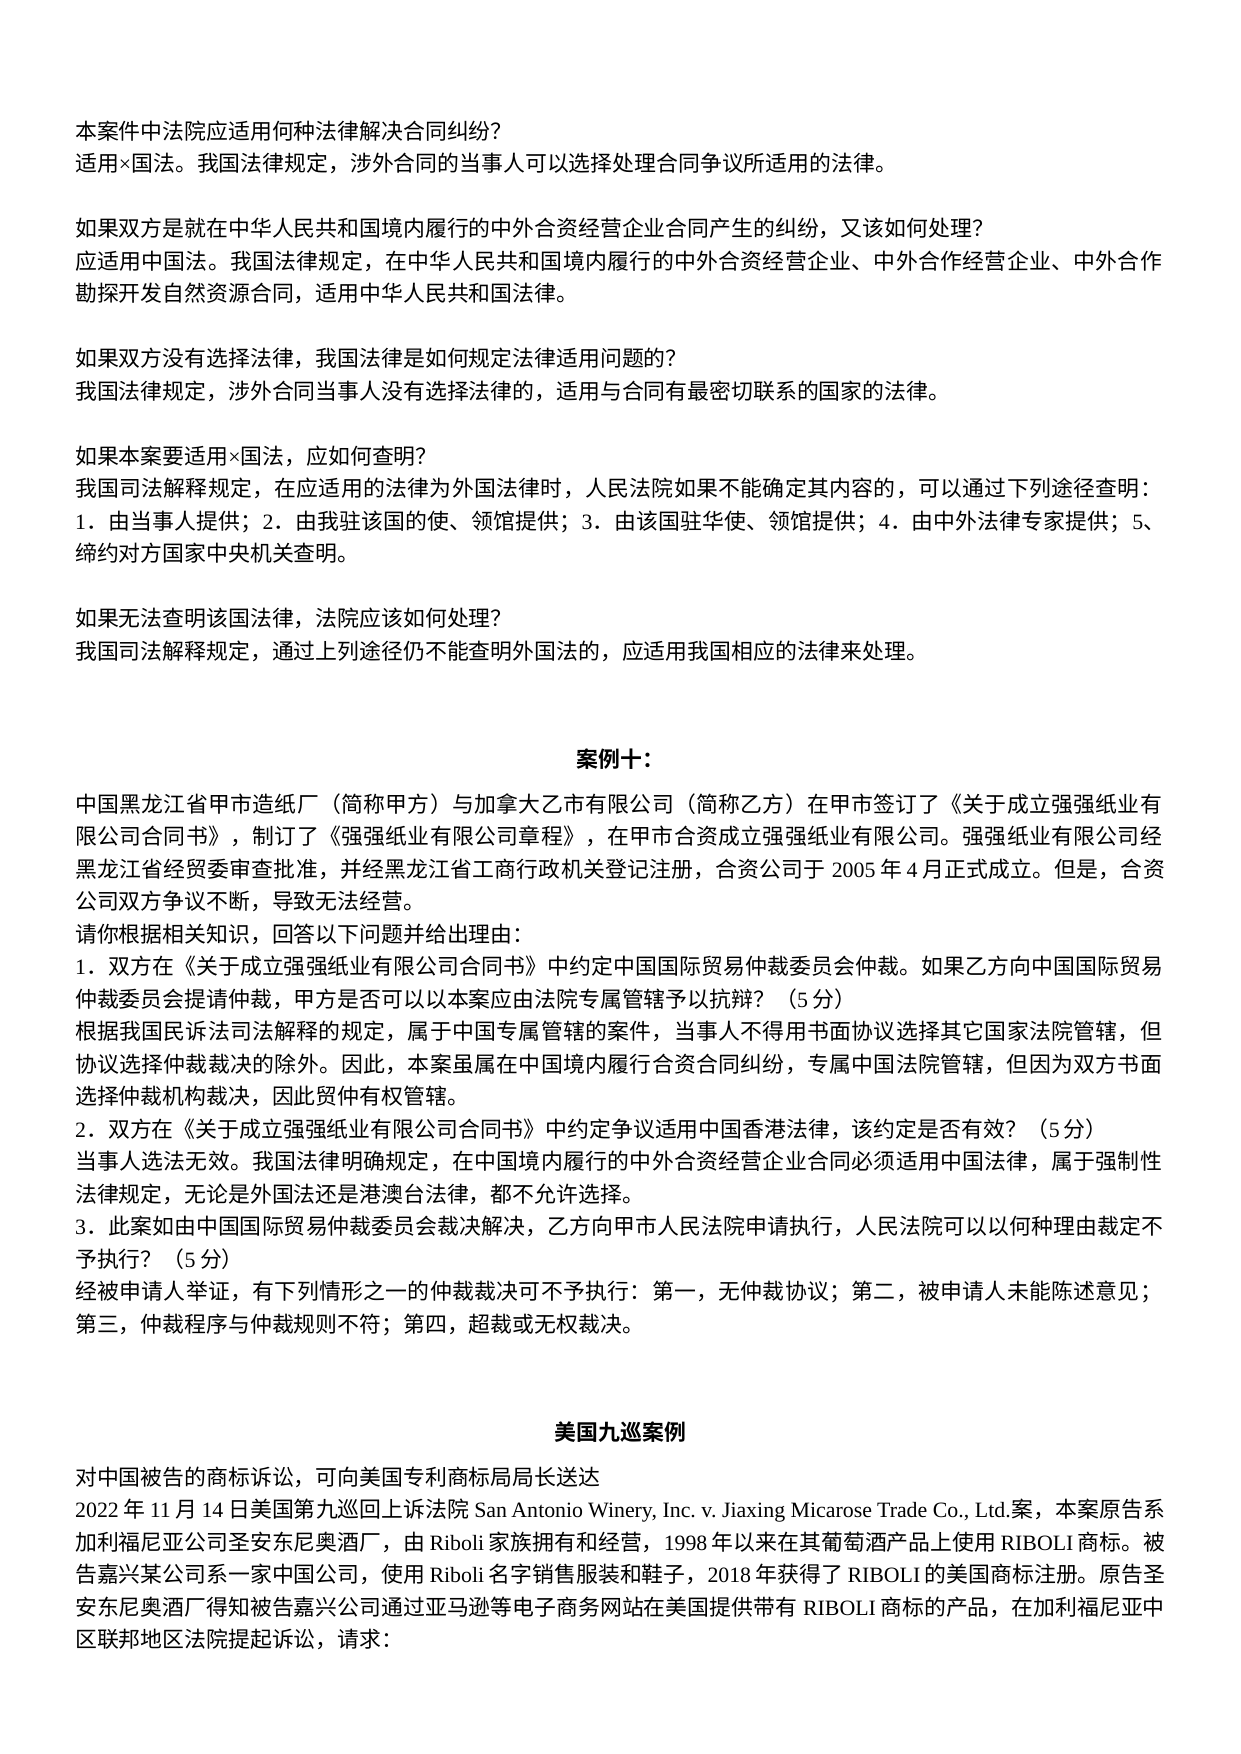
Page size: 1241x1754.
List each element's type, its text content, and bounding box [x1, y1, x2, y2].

text 对中国被告的商标诉讼，可向美国专利商标局局长送达 [75, 1459, 1165, 1492]
text 适用×国法。我国法律规定，涉外合同的当事人可以选择处理合同争议所适用的法律。 [75, 146, 1165, 178]
text 如果无法查明该国法律，法院应该如何处理？ [75, 601, 1165, 633]
text 应适用中国法。我国法律规定，在中华人民共和国境内履行的中外合资经营企业、中外合作经营企业、中外合作勘探开发自然资源合同，适用中华人民共和国法律。 [75, 243, 1165, 308]
text 中国黑龙江省甲市造纸厂（简称甲方）与加拿大乙市有限公司（简称乙方）在甲市签订了《关于成立强强纸业有限公司合同书》，制订了《强强纸业有限公司章程》，在甲市合资成立强强纸业有限公司。强强纸业有限公司经黑龙江省经贸委审查批准，并经黑龙江省工商行政机关登记注册，合资公司于2005年4月正式成立。但是，合资公司双方争议不断，导致无法经营。 [75, 786, 1165, 916]
text 3．此案如由中国国际贸易仲裁委员会裁决解决，乙方向甲市人民法院申请执行，人民法院可以以何种理由裁定不予执行？（5分） [75, 1209, 1165, 1274]
text 本案件中法院应适用何种法律解决合同纠纷？ [75, 113, 1165, 146]
text 经被申请人举证，有下列情形之一的仲裁裁决可不予执行：第一，无仲裁协议；第二，被申请人未能陈述意见；第三，仲裁程序与仲裁规则不符；第四，超裁或无权裁决。 [75, 1274, 1165, 1339]
text 如果双方是就在中华人民共和国境内履行的中外合资经营企业合同产生的纠纷，又该如何处理？ [75, 211, 1165, 243]
text 2022年11月14日美国第九巡回上诉法院San Antonio Winery, Inc. v. Jiaxing Micarose Trade Co., Ltd.案，本案原告系加利福尼亚公司圣安东尼奥酒厂，由Riboli家族拥有和经营，1998年以来在其葡萄酒产品上使用RIBOLI商标。被告嘉兴某公司系一家中国公司，使用Riboli名字销售服装和鞋子，2018年获得了RIBOLI的美国商标注册。原告圣安东尼奥酒厂得知被告嘉兴公司通过亚马逊等电子商务网站在美国提供带有RIBOLI商标的产品，在加利福尼亚中区联邦地区法院提起诉讼，请求： [75, 1492, 1165, 1654]
text 我国法律规定，涉外合同当事人没有选择法律的，适用与合同有最密切联系的国家的法律。 [75, 373, 1165, 406]
text 请你根据相关知识，回答以下问题并给出理由： [75, 916, 1165, 949]
text 根据我国民诉法司法解释的规定，属于中国专属管辖的案件，当事人不得用书面协议选择其它国家法院管辖，但协议选择仲裁裁决的除外。因此，本案虽属在中国境内履行合资合同纠纷，专属中国法院管辖，但因为双方书面选择仲裁机构裁决，因此贸仲有权管辖。 [75, 1014, 1165, 1111]
text 当事人选法无效。我国法律明确规定，在中国境内履行的中外合资经营企业合同必须适用中国法律，属于强制性法律规定，无论是外国法还是港澳台法律，都不允许选择。 [75, 1144, 1165, 1209]
text 如果本案要适用×国法，应如何查明？ [75, 438, 1165, 471]
text 我国司法解释规定，通过上列途径仍不能查明外国法的，应适用我国相应的法律来处理。 [75, 633, 1165, 666]
subtitle 案例十： [75, 741, 1165, 774]
text 1．双方在《关于成立强强纸业有限公司合同书》中约定中国国际贸易仲裁委员会仲裁。如果乙方向中国国际贸易仲裁委员会提请仲裁，甲方是否可以以本案应由法院专属管辖予以抗辩？（5分） [75, 949, 1165, 1014]
text 我国司法解释规定，在应适用的法律为外国法律时，人民法院如果不能确定其内容的，可以通过下列途径查明：1．由当事人提供；2．由我驻该国的使、领馆提供；3．由该国驻华使、领馆提供；4．由中外法律专家提供；5、缔约对方国家中央机关查明。 [75, 471, 1165, 568]
text 如果双方没有选择法律，我国法律是如何规定法律适用问题的？ [75, 341, 1165, 373]
text 2．双方在《关于成立强强纸业有限公司合同书》中约定争议适用中国香港法律，该约定是否有效？（5分） [75, 1111, 1165, 1144]
subtitle 美国九巡案例 [75, 1414, 1165, 1447]
